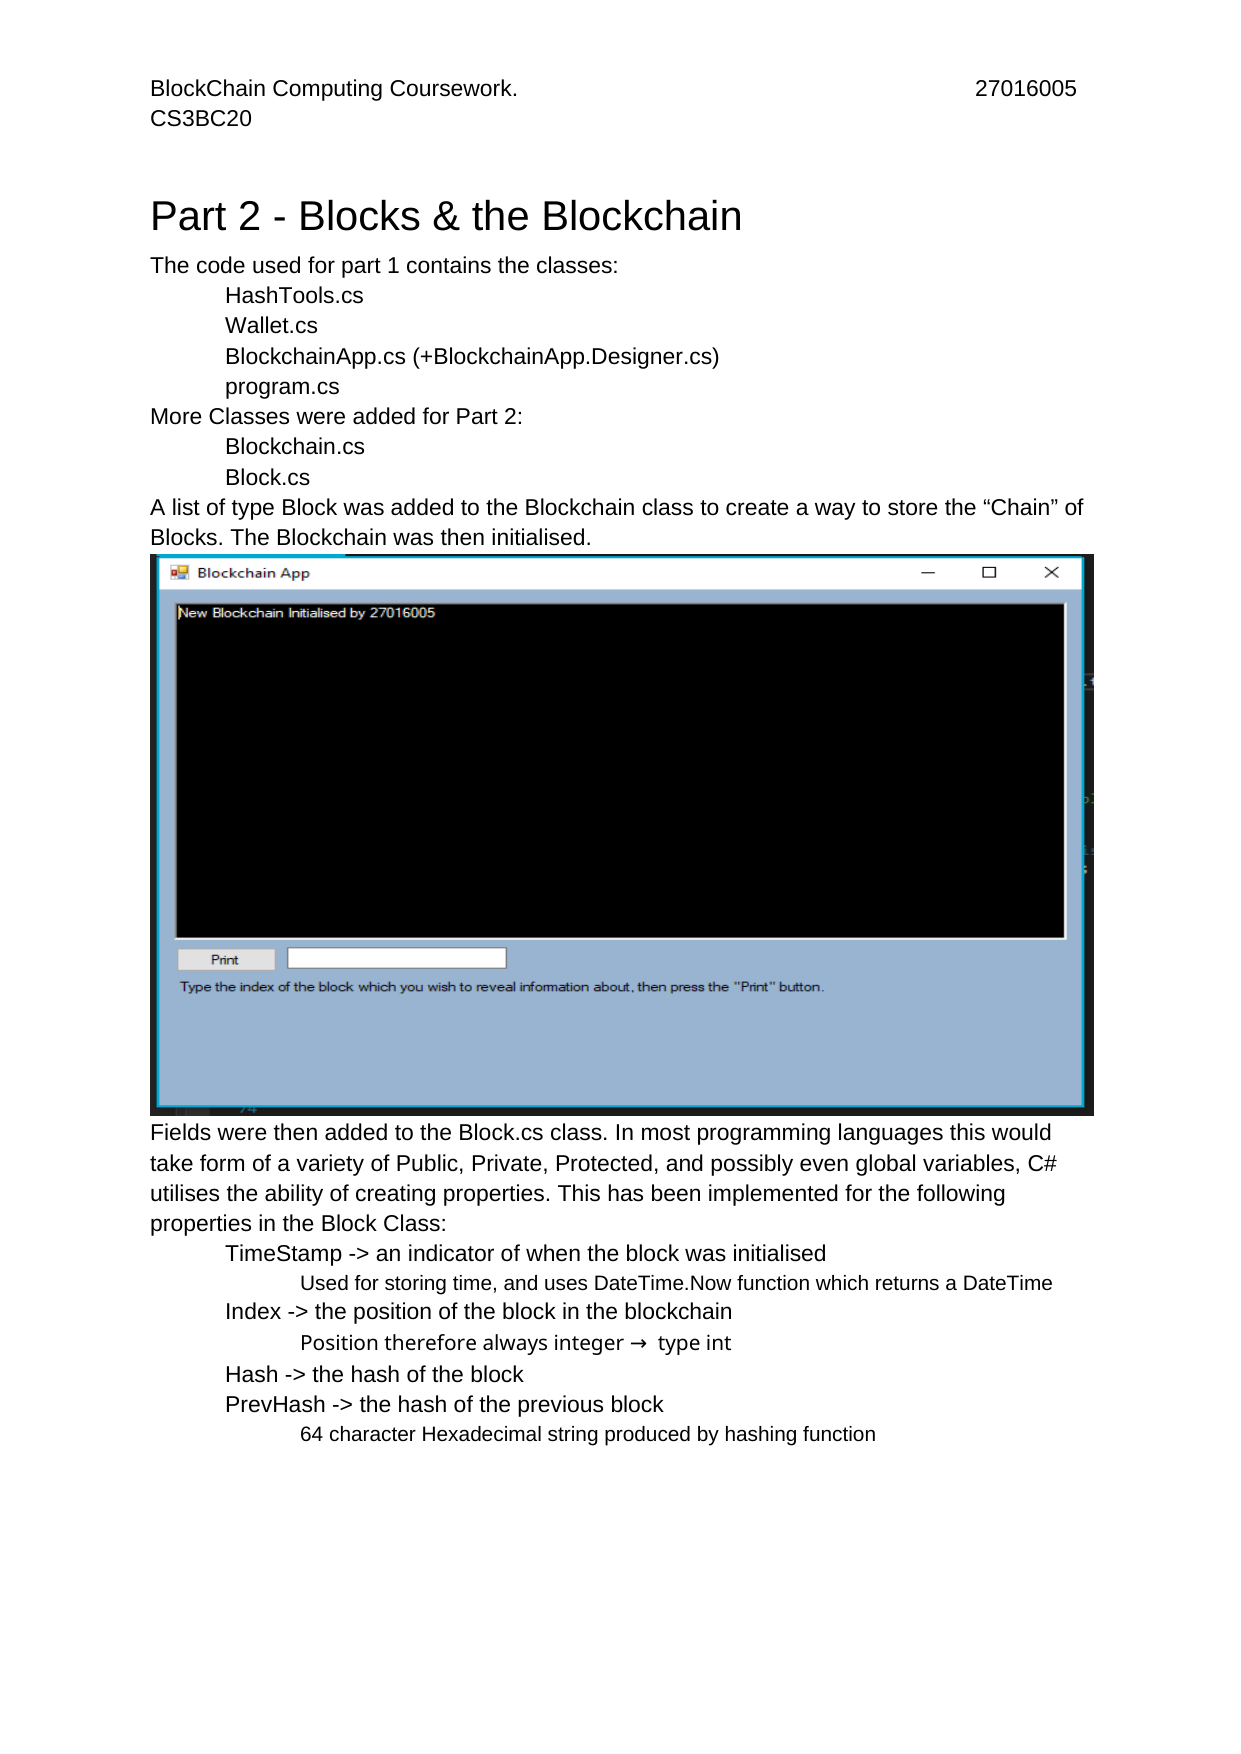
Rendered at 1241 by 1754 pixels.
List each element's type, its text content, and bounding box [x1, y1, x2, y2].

text Hash -> the hash of the block [150, 1361, 1090, 1387]
text Blockchain.cs [150, 433, 1090, 460]
text 64 character Hexadecimal string produced by hashing function [150, 1421, 1090, 1445]
text PrevHash -> the hash of the previous block [150, 1391, 1090, 1418]
text BlockchainApp.cs (+BlockchainApp.Designer.cs) [150, 343, 1090, 369]
text Used for storing time, and uses DateTime.Now function which returns a DateTime [150, 1270, 1090, 1294]
picture [160, 559, 1081, 1105]
text More Classes were added for Part 2: [150, 403, 1090, 429]
text Block.cs [150, 463, 1090, 490]
text A list of type Block was added to the Blockchain class to create a way to store the “Chain” of Blocks. The Blockchain was then initialised. [150, 494, 1090, 550]
subtitle Part 2 - Blocks & the Blockchain [150, 192, 1090, 239]
text HashTools.cs [150, 282, 1090, 309]
text Wallet.cs [150, 312, 1090, 339]
picture [150, 554, 1094, 1116]
text Fields were then added to the Block.cs class. In most programming languages this would take form of a variety of Public, Private, Protected, and possibly even global variables, C# utilises the ability of creating properties. This has been implemented for the following properties in the Block Class: [150, 1119, 1090, 1236]
text TimeStamp -> an indicator of when the block was initialised [150, 1240, 1090, 1267]
text Position therefore always integer → type int [150, 1328, 1090, 1357]
text The code used for part 1 contains the classes: [150, 252, 1090, 278]
text Index -> the position of the block in the blockchain [150, 1298, 1090, 1324]
text program.cs [150, 373, 1090, 399]
